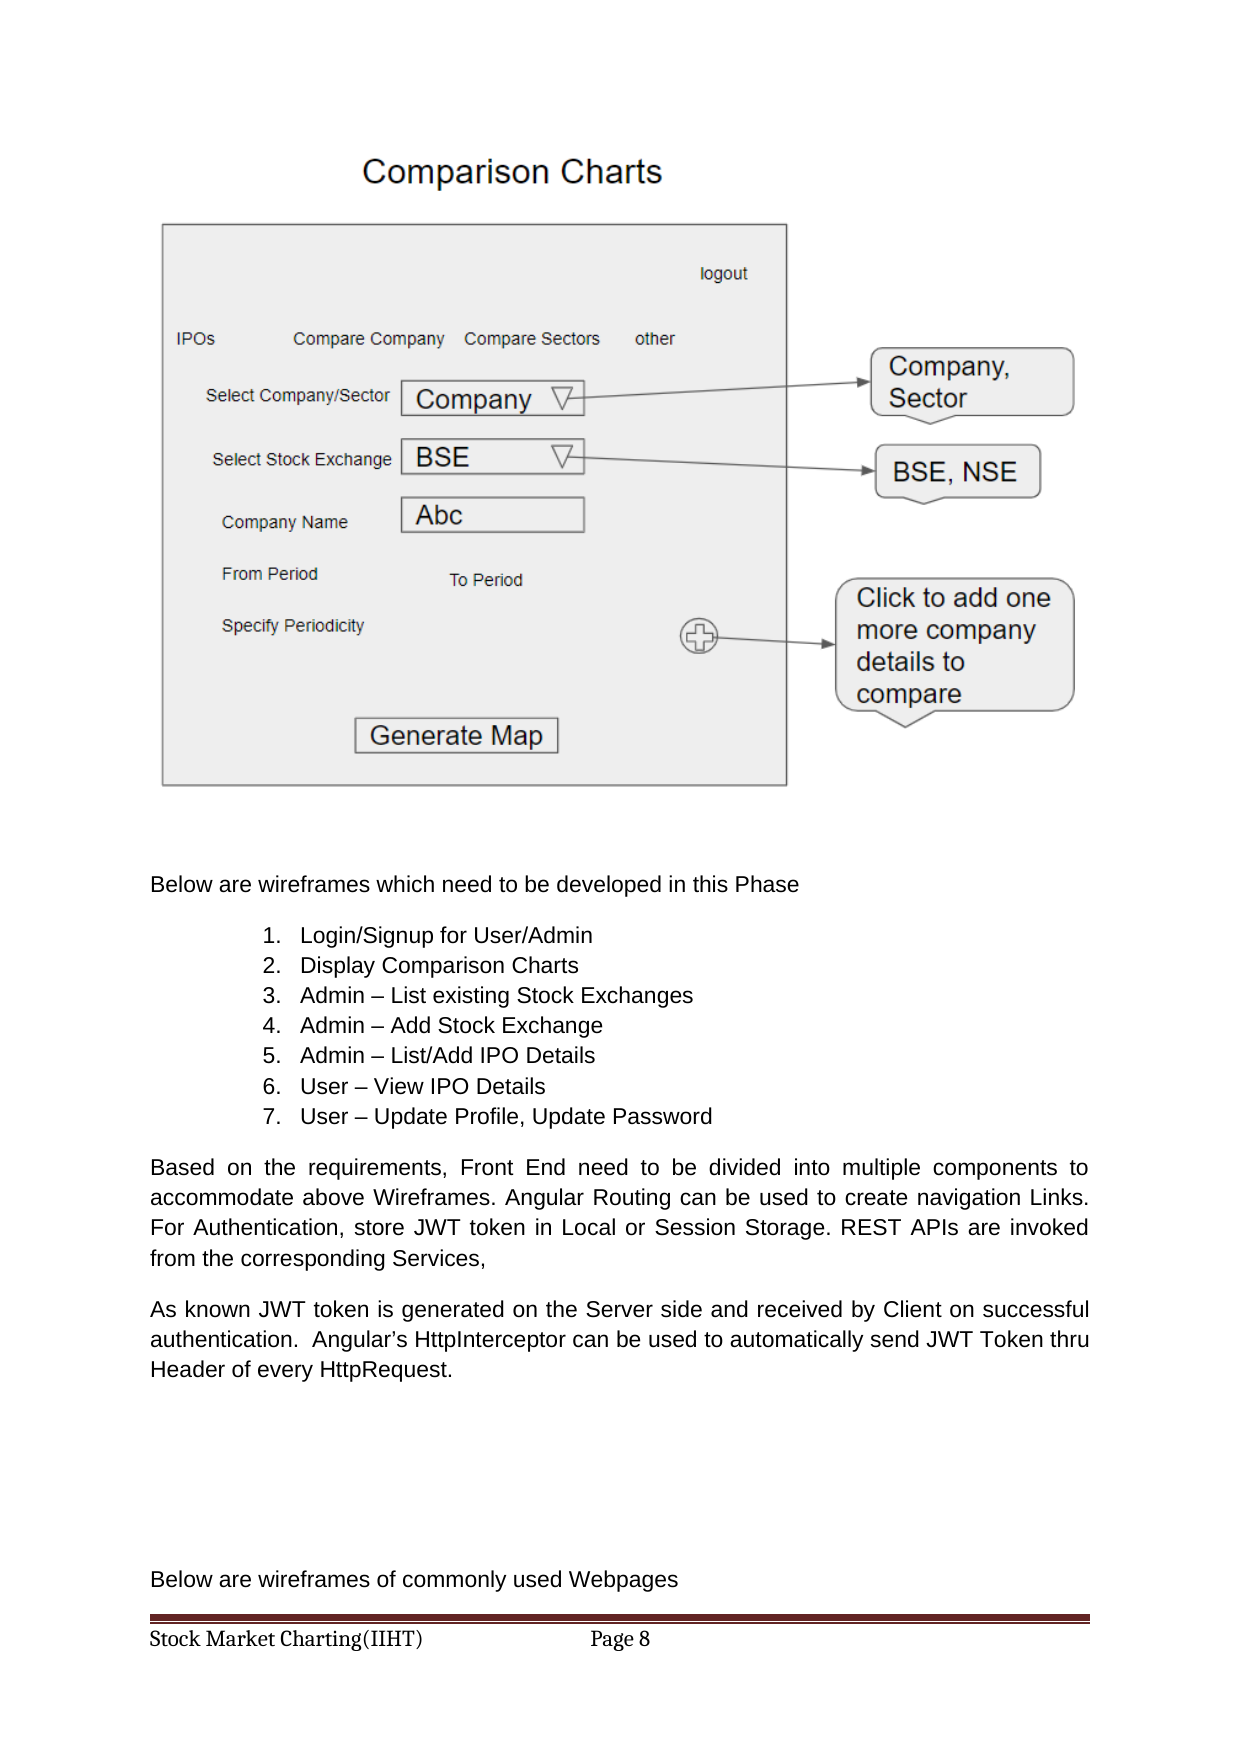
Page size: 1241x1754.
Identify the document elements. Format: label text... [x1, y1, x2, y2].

list Display Comparison Charts [262, 952, 1090, 978]
text Below are wireframes which need to be developed in this Phase [150, 871, 1090, 897]
text Based on the requirements, Front End need to be divided into multiple components to accommodate above Wireframes. Angular Routing can be used to create navigation Links. For Authentication, store JWT token in Local or Session Storage. REST APIs are invoked from the corresponding Services, [150, 1154, 1090, 1271]
list User – Update Profile, Update Password [262, 1103, 1090, 1129]
list Admin – List/Add IPO Details [262, 1042, 1090, 1069]
list User – View IPO Details [262, 1073, 1090, 1099]
text Below are wireframes of commonly used Webpages [150, 1566, 1090, 1592]
text As known JWT token is generated on the Server side and received by Client on successful authentication. Angular’s HttpInterceptor can be used to automatically send JWT Token thru Header of every HttpRequest. [150, 1296, 1090, 1382]
list Login/Signup for User/Admin [262, 922, 1090, 948]
list Admin – List existing Stock Exchanges [262, 982, 1090, 1008]
picture [150, 150, 1090, 793]
list Admin – Add Stock Exchange [262, 1012, 1090, 1038]
